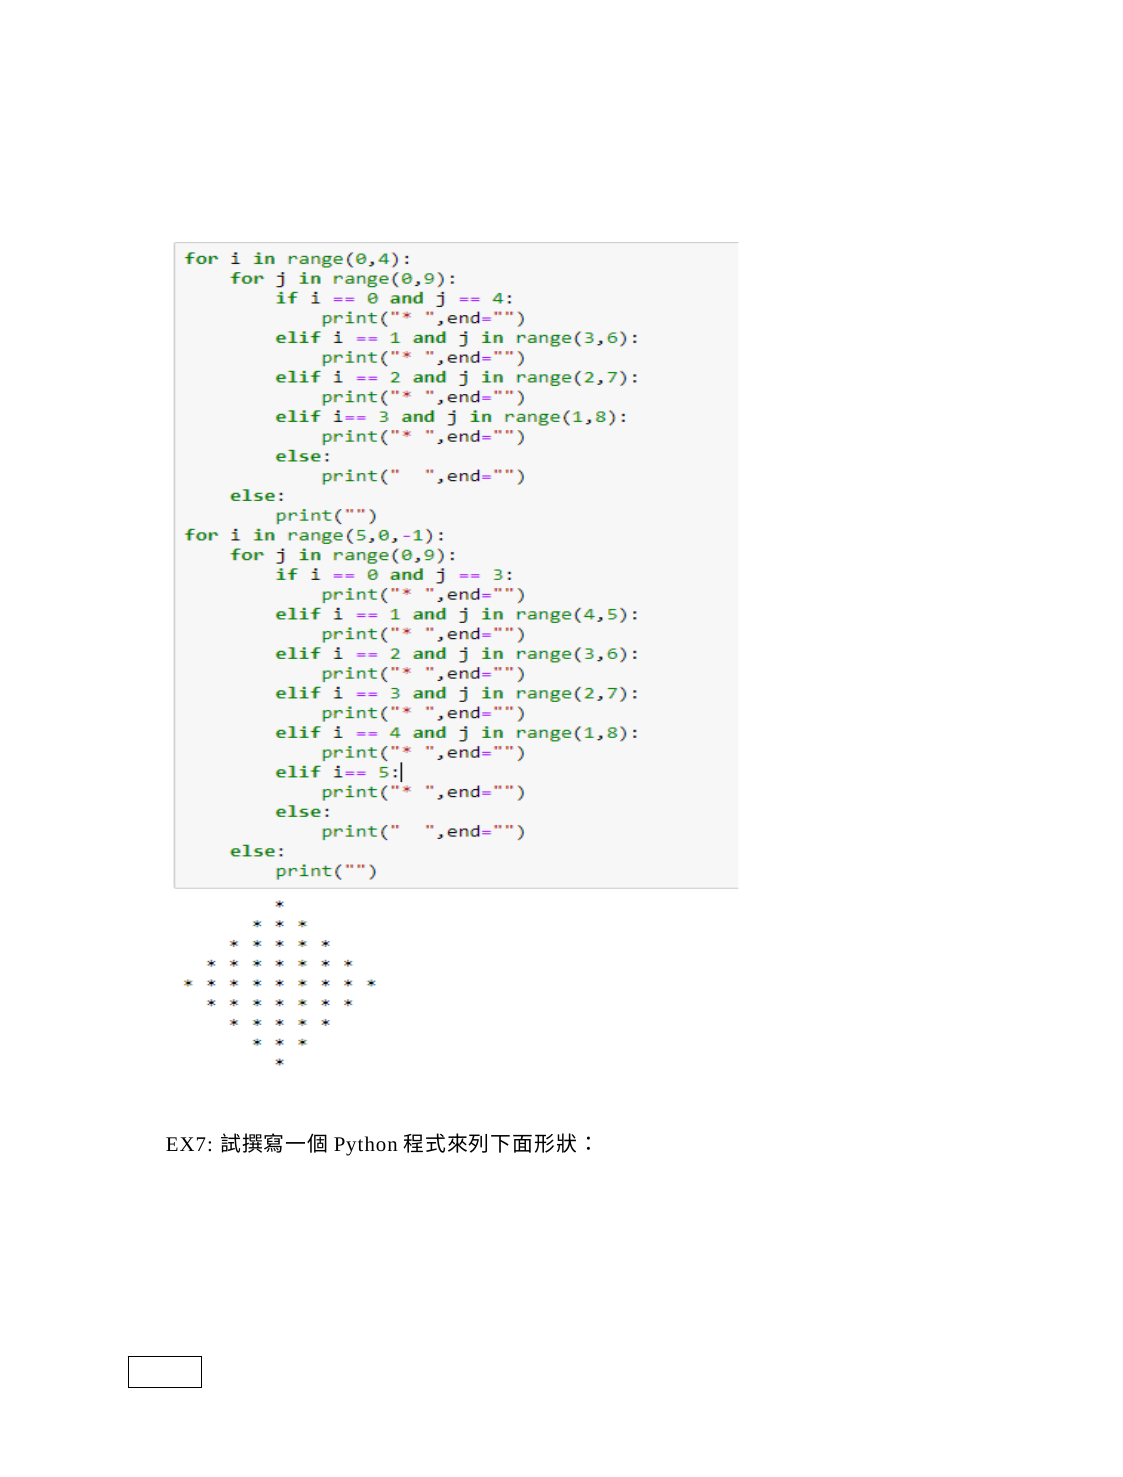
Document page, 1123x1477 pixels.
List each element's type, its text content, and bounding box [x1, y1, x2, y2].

picture [165, 242, 739, 1076]
text EX7: 試撰寫一個Python程式來列下面形狀： [166, 1124, 969, 1161]
